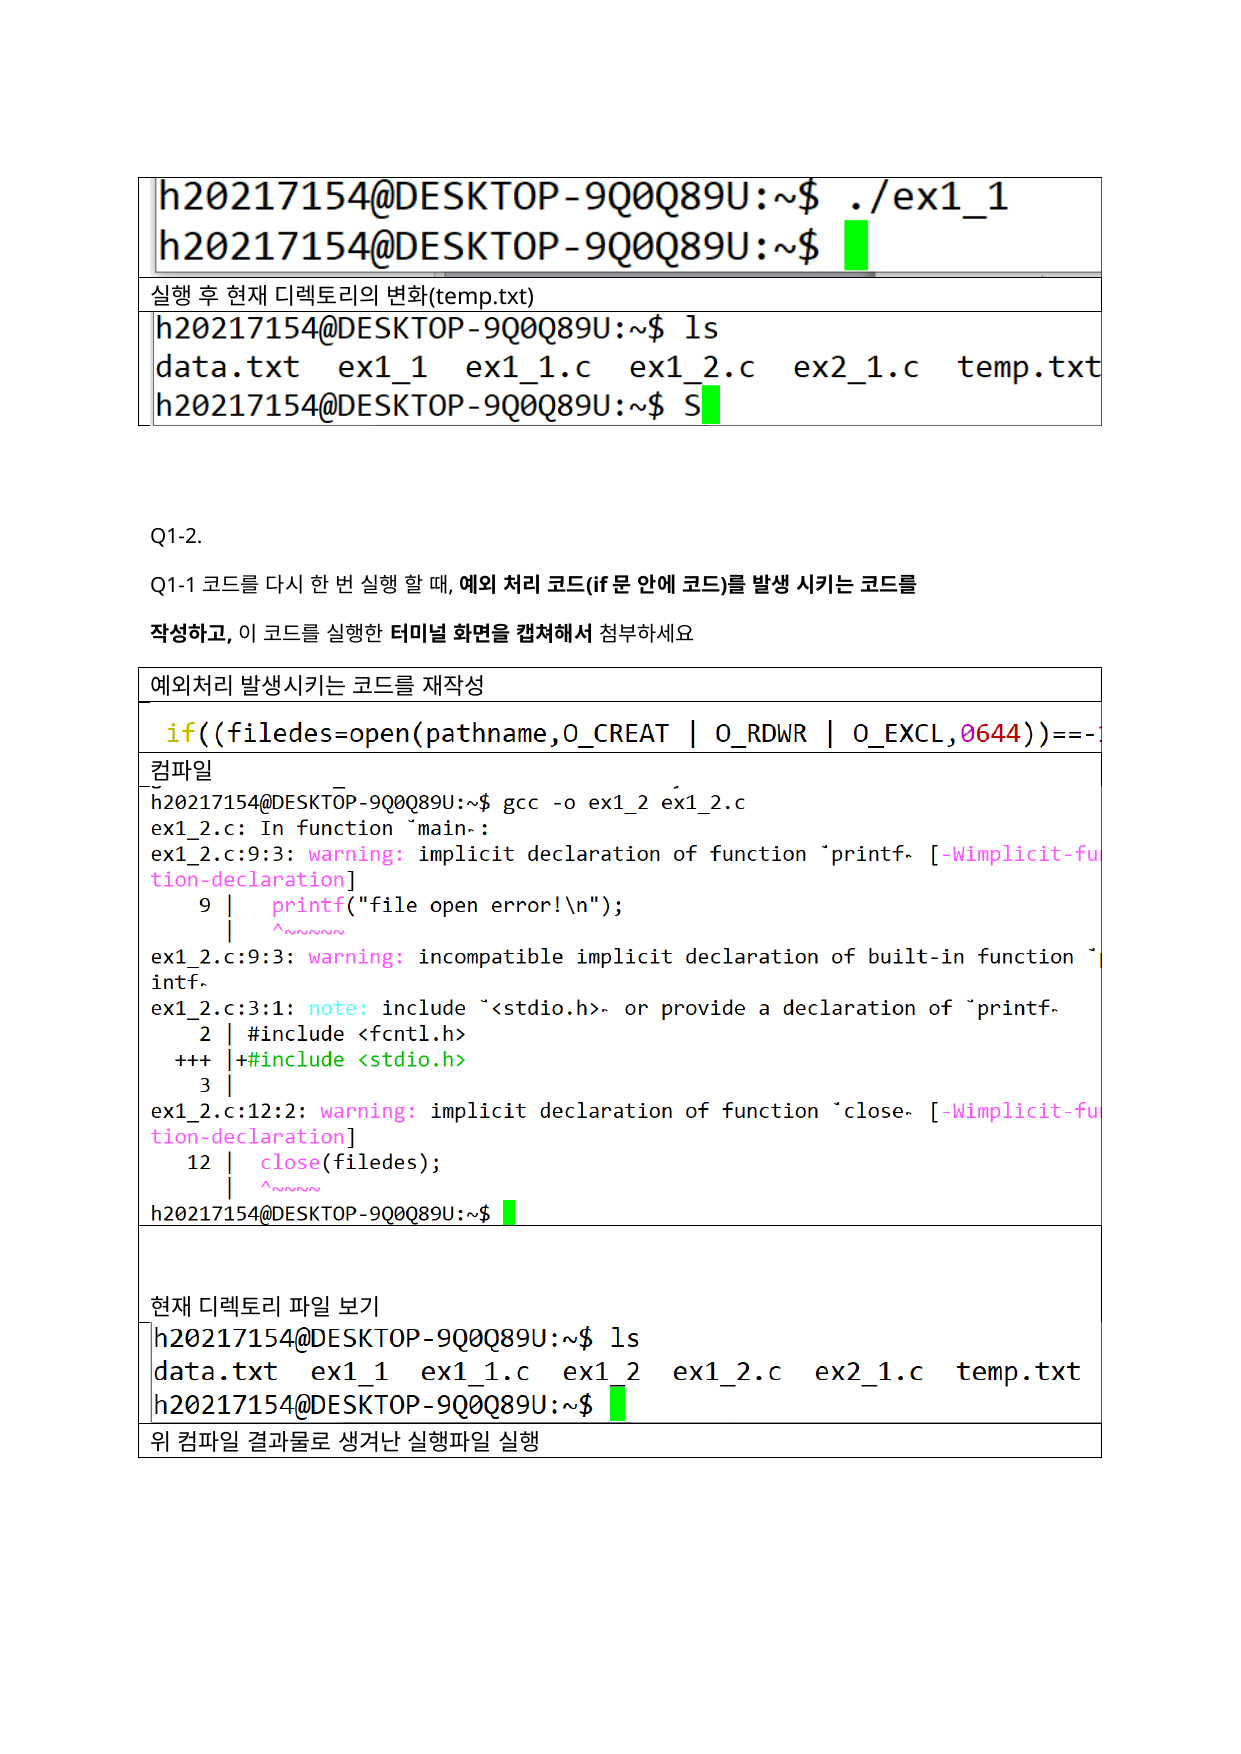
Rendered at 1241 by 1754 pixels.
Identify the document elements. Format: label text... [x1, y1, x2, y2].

text Q1-2. [150, 521, 1090, 549]
picture [150, 786, 1102, 1225]
table_cell [139, 787, 150, 1225]
table_cell [139, 312, 150, 425]
text Q1-1 코드를 다시 한 번 실행 할 때, 예외 처리 코드(if 문 안에 코드)를 발생 시키는 코드를 [150, 568, 1090, 599]
table_header 예외처리 발생시키는 코드를 재작성 [139, 668, 1101, 701]
table_cell 컴파일 [139, 753, 1101, 786]
picture [150, 1322, 1102, 1423]
table_cell [139, 1323, 150, 1423]
table_cell 현재 디렉토리 파일 보기 [139, 1226, 1101, 1322]
picture [150, 312, 1102, 426]
picture [150, 178, 1102, 277]
table_cell 실행 후 현재 디렉토리의 변화(temp.txt) [139, 278, 1101, 311]
table_cell [139, 178, 150, 277]
picture [150, 702, 1102, 752]
table_cell 위 컴파일 결과물로 생겨난 실행파일 실행 [139, 1424, 1101, 1457]
text 작성하고, 이 코드를 실행한 터미널 화면을 캡쳐해서 첨부하세요 [150, 618, 1090, 648]
table_cell [139, 703, 150, 752]
